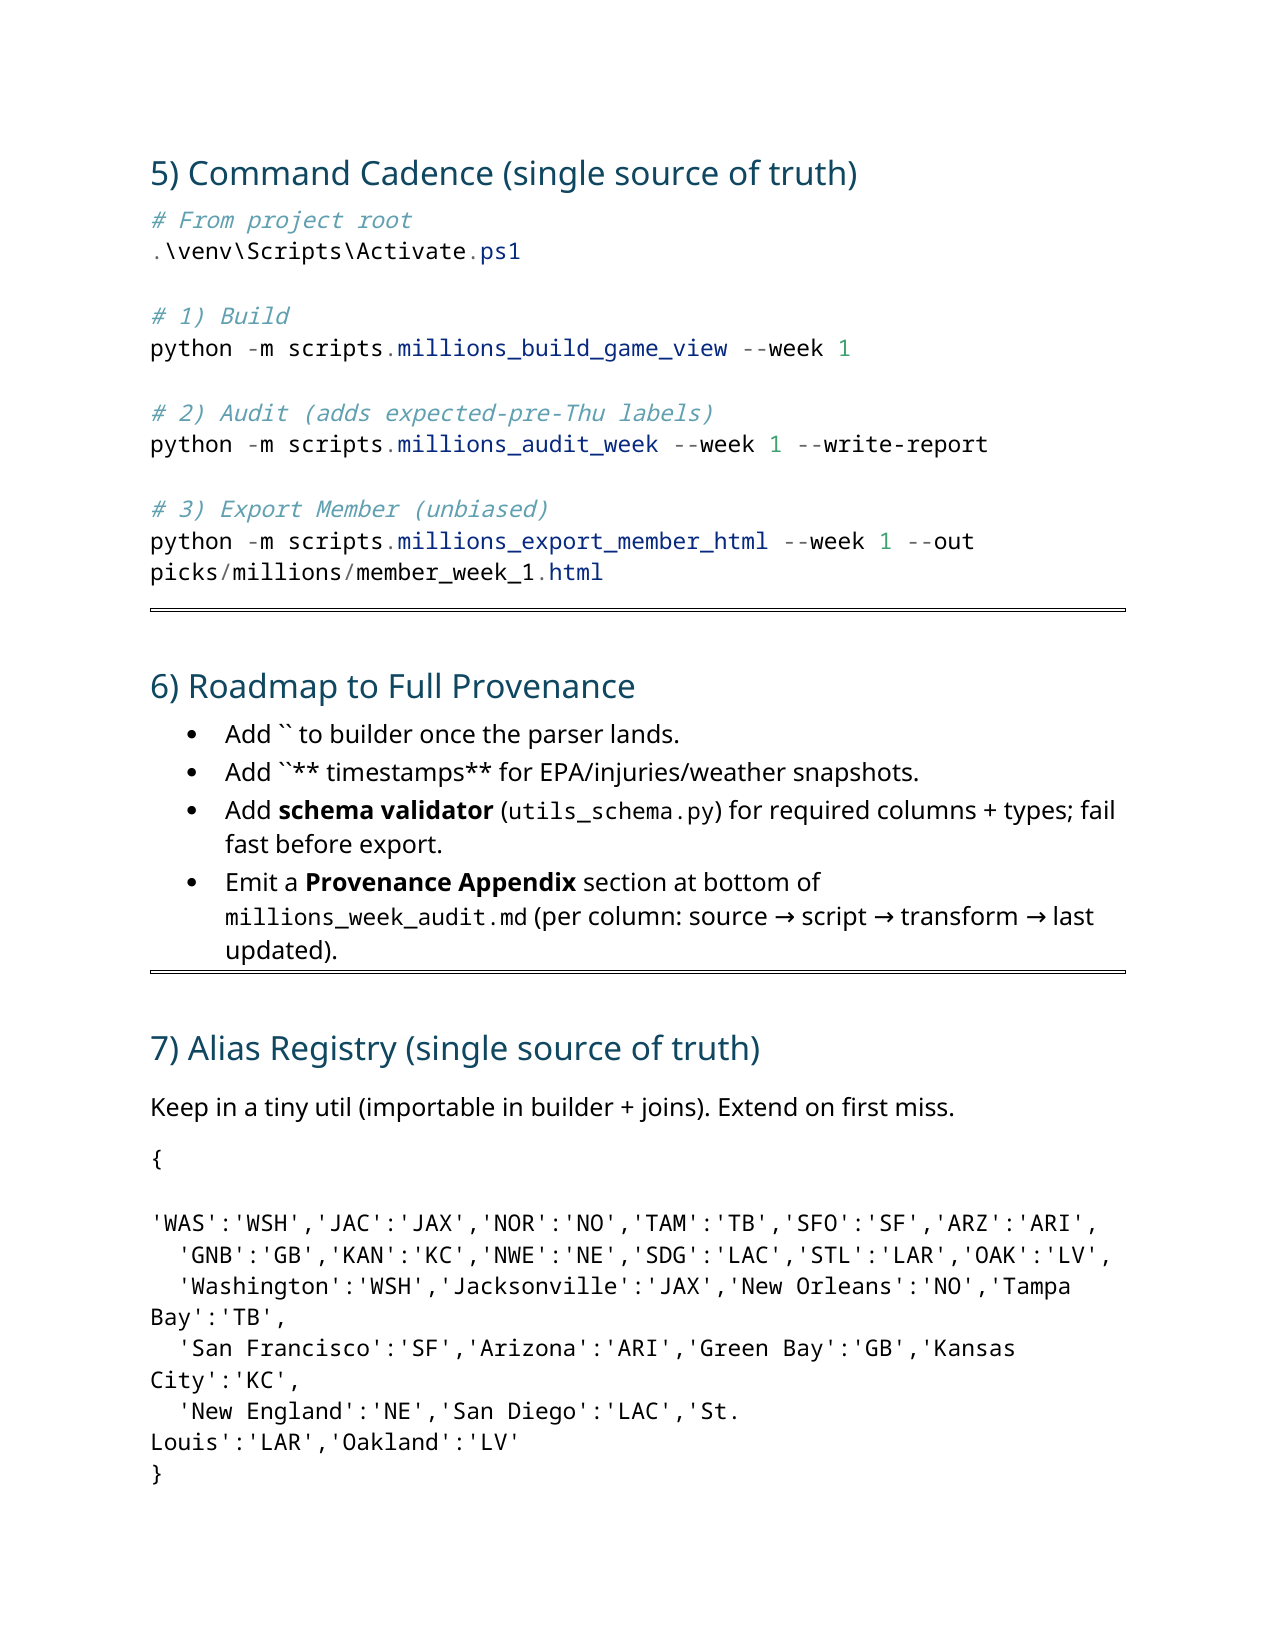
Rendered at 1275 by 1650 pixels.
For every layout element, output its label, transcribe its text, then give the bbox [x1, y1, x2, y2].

list Add `` to builder once the parser lands. [187, 717, 1125, 751]
subtitle 7) Alias Registry (single source of truth) [150, 1025, 1125, 1070]
subtitle 5) Command Cadence (single source of truth) [150, 150, 1125, 195]
text # From project root .\venv\Scripts\Activate.ps1 # 1) Build python -m scripts.millions_build_game_view --week 1 # 2) Audit (adds expected-pre‑Thu labels) python -m scripts.millions_audit_week --week 1 --write-report # 3) Export Member (unbiased) python -m scripts.millions_export_member_html --week 1 --out picks/millions/member_week_1.html [150, 204, 1125, 587]
list Add ``** timestamps** for EPA/injuries/weather snapshots. [187, 754, 1125, 788]
list Emit a Provenance Appendix section at bottom of millions_week_audit.md (per column: source → script → transform → last updated). [187, 864, 1125, 966]
list Add schema validator (utils_schema.py) for required columns + types; fail fast before export. [187, 792, 1125, 860]
text Keep in a tiny util (importable in builder + joins). Extend on first miss. [150, 1089, 1125, 1123]
subtitle 6) Roadmap to Full Provenance [150, 663, 1125, 708]
text { 'WAS':'WSH','JAC':'JAX','NOR':'NO','TAM':'TB','SFO':'SF','ARZ':'ARI', 'GNB':'GB','KAN':'KC','NWE':'NE','SDG':'LAC','STL':'LAR','OAK':'LV', 'Washington':'WSH','Jacksonville':'JAX','New Orleans':'NO','Tampa Bay':'TB', 'San Francisco':'SF','Arizona':'ARI','Green Bay':'GB','Kansas City':'KC', 'New England':'NE','San Diego':'LAC','St. Louis':'LAR','Oakland':'LV' } [150, 1142, 1125, 1488]
